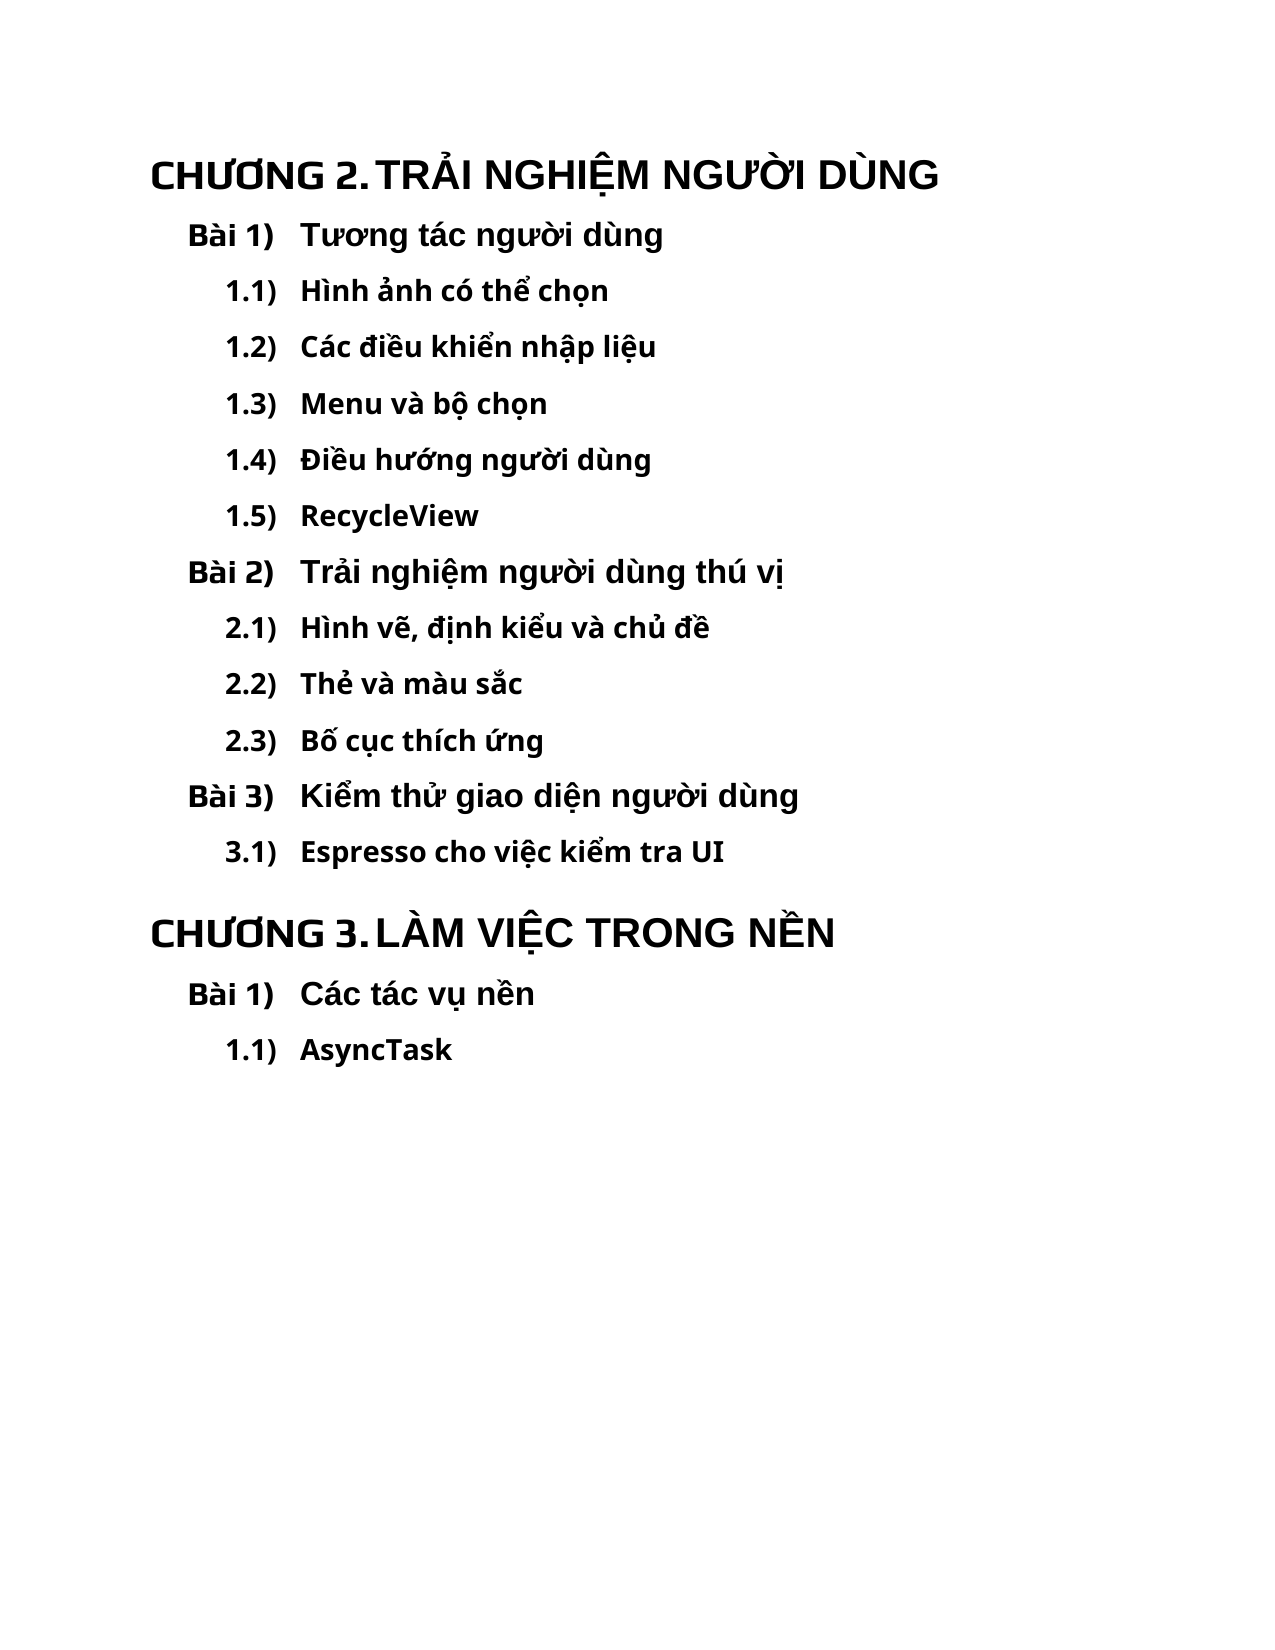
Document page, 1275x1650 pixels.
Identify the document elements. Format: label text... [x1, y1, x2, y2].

subtitle Bố cục thích ứng [225, 720, 1125, 760]
subtitle LÀM VIỆC TRONG NỀN [150, 909, 1125, 957]
subtitle RecycleView [225, 496, 1125, 535]
subtitle Espresso cho việc kiểm tra UI [225, 832, 1125, 871]
subtitle Trải nghiệm người dùng thú vị [187, 552, 1125, 591]
subtitle Hình ảnh có thể chọn [225, 270, 1125, 310]
subtitle TRẢI NGHIỆM NGƯỜI DÙNG [150, 150, 1125, 198]
subtitle Các điều khiển nhập liệu [225, 327, 1125, 366]
subtitle Hình vẽ, định kiểu và chủ đề [225, 607, 1125, 647]
subtitle Điều hướng người dùng [225, 439, 1125, 479]
subtitle Tương tác người dùng [187, 215, 1125, 253]
subtitle Menu và bộ chọn [225, 383, 1125, 423]
subtitle Thẻ và màu sắc [225, 664, 1125, 703]
subtitle AsyncTask [225, 1029, 1125, 1069]
subtitle Kiểm thử giao diện người dùng [187, 776, 1125, 815]
subtitle Các tác vụ nền [187, 974, 1125, 1012]
